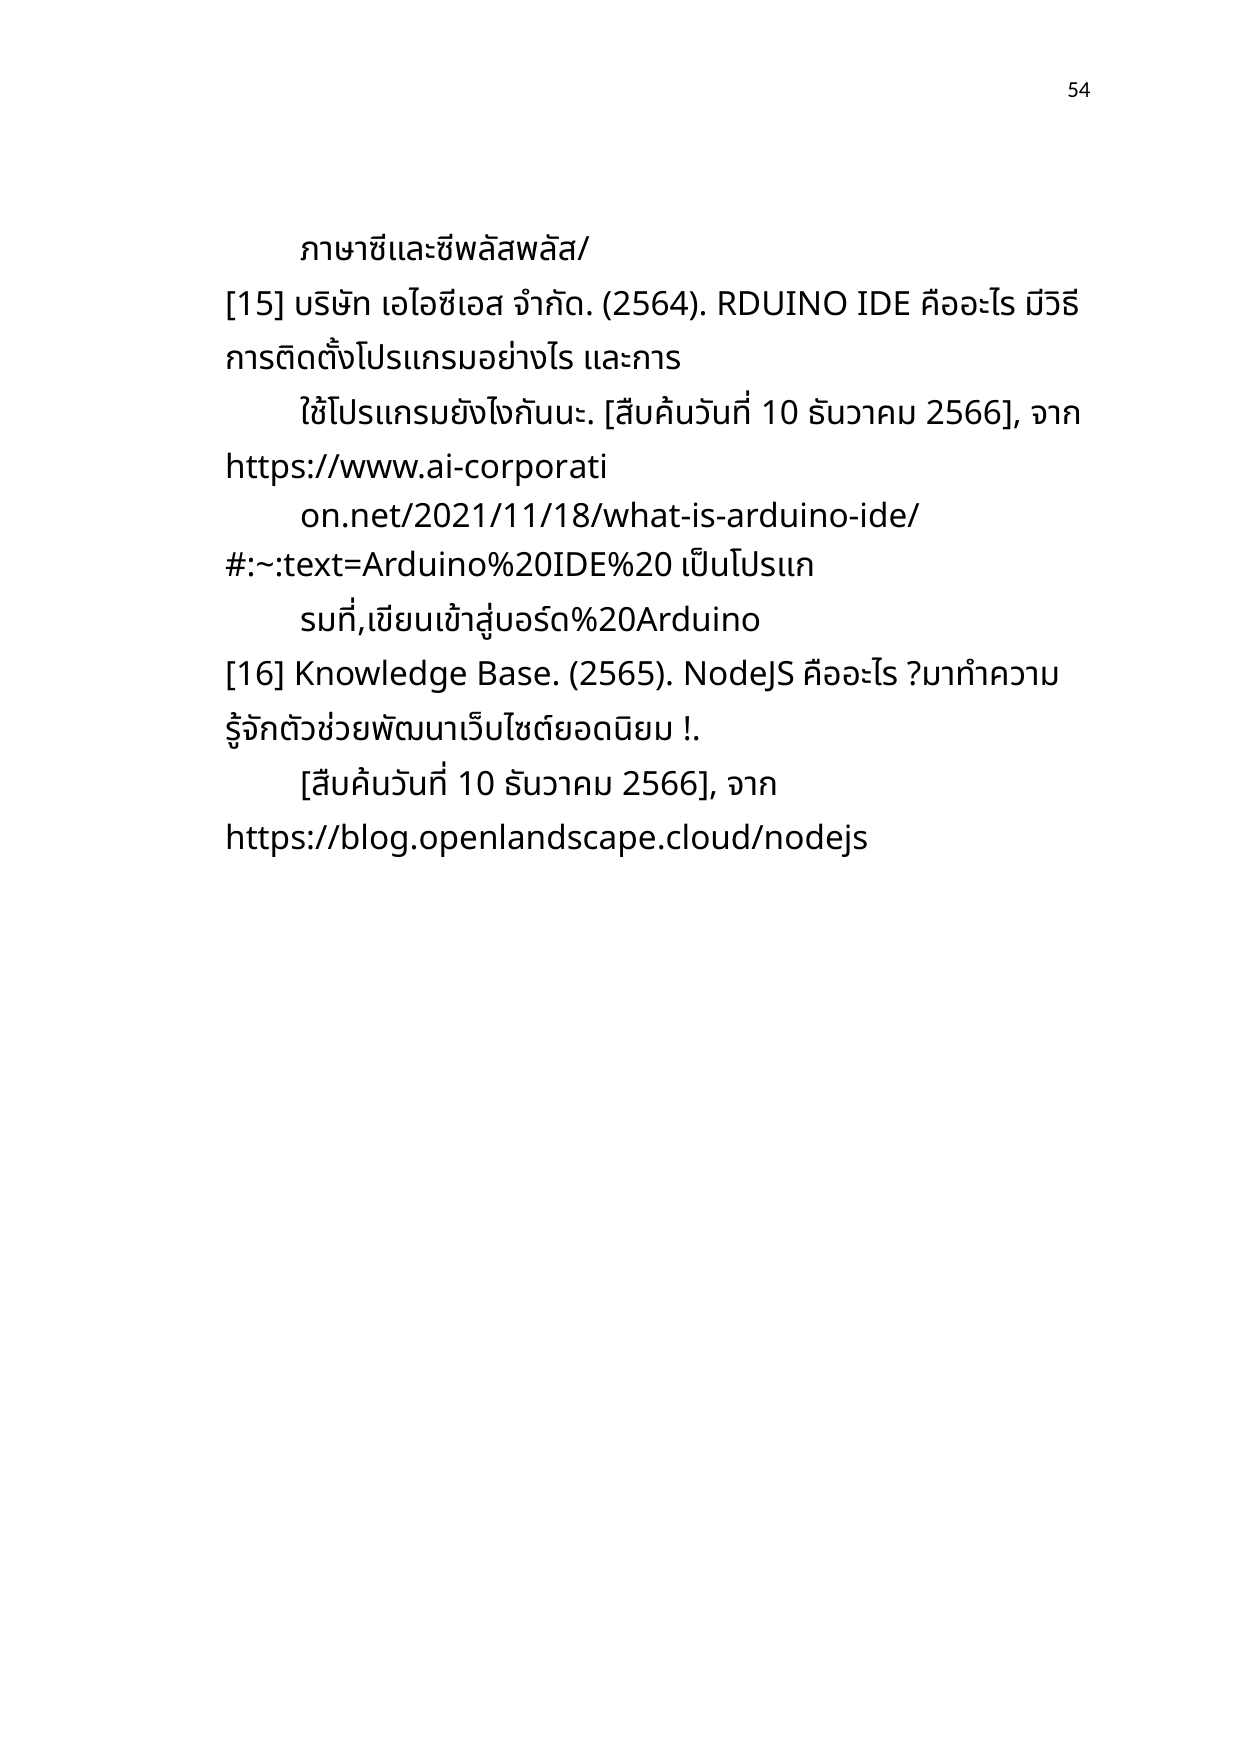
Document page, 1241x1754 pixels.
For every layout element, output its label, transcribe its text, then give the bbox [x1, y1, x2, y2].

text [15] บริษัท เอไอซีเอส จำกัด. (2564). RDUINO IDE คืออะไร มีวิธีการติดตั้งโปรแกรมอย่างไร และการ [225, 279, 1090, 384]
text ภาษาซีและซีพลัสพลัส/ [225, 225, 1090, 276]
text รมที่,เขียนเข้าสู่บอร์ด%20Arduino [225, 596, 1090, 646]
text on.net/2021/11/18/what-is-arduino-ide/#:~:text=Arduino%20IDE%20เป็นโปรแก [225, 492, 1090, 592]
text [สืบค้นวันที่ 10 ธันวาคม 2566], จาก https://blog.openlandscape.cloud/nodejs [225, 759, 1090, 859]
text [16] Knowledge Base. (2565). NodeJSคืออะไร ?มาทำความรู้จักตัวช่วยพัฒนาเว็บไซต์ยอดนิยม !. [225, 650, 1090, 755]
text ใช้โปรแกรมยังไงกันนะ. [สืบค้นวันที่ 10 ธันวาคม 2566], จาก https://www.ai-corporati [225, 388, 1090, 488]
